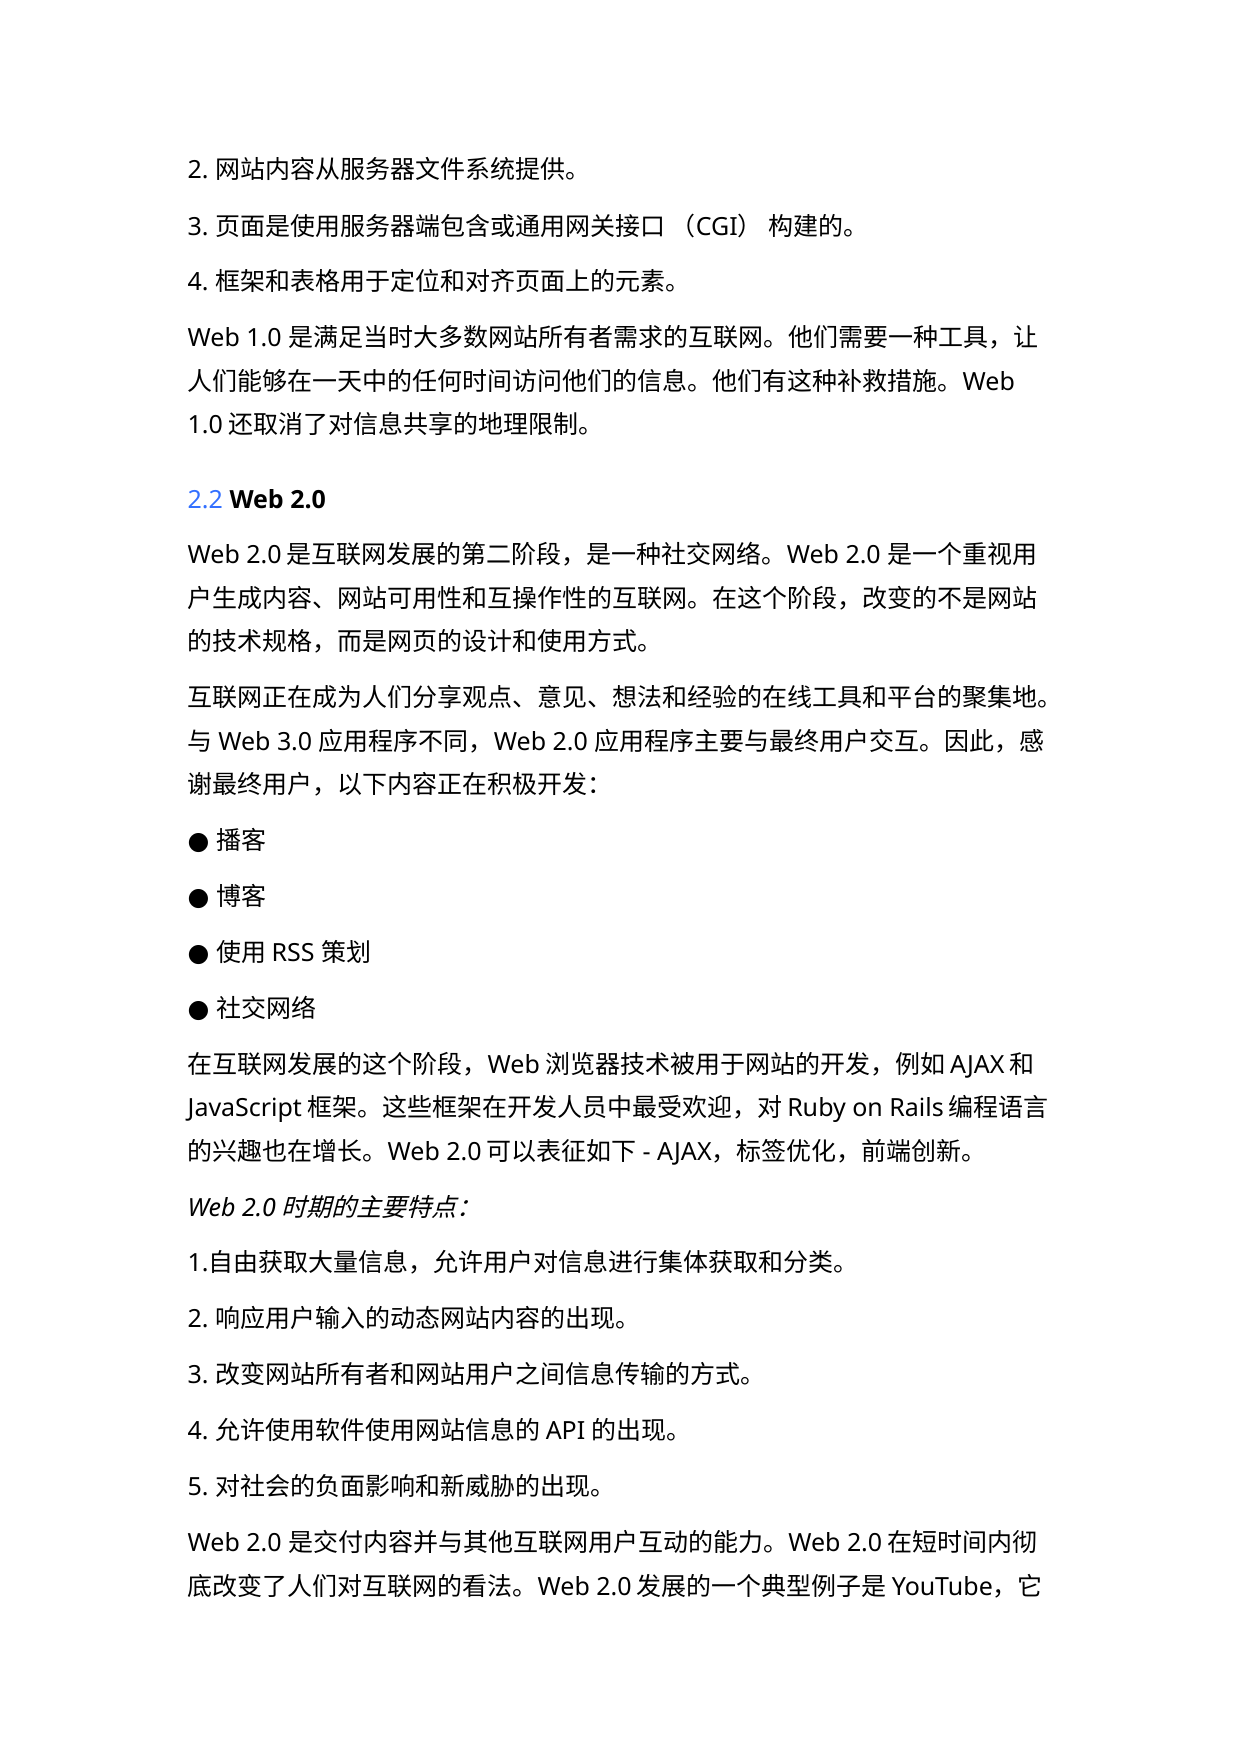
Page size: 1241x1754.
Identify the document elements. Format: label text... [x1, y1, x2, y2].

text 2.2 Web 2.0 [187, 481, 1053, 516]
text 4. 框架和表格用于定位和对齐页面上的元素。 [187, 262, 1053, 298]
text Web 2.0时期的主要特点： [187, 1187, 1053, 1223]
text 5. 对社会的负面影响和新威胁的出现。 [187, 1467, 1053, 1503]
text Web 1.0 是满足当时大多数网站所有者需求的互联网。他们需要一种工具，让人们能够在一天中的任何时间访问他们的信息。他们有这种补救措施。Web 1.0还取消了对信息共享的地理限制。 [187, 318, 1053, 441]
text 互联网正在成为人们分享观点、意见、想法和经验的在线工具和平台的聚集地。与 Web 3.0 应用程序不同，Web 2.0 应用程序主要与最终用户交互。因此，感谢最终用户，以下内容正在积极开发： [187, 678, 1053, 801]
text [187, 1523, 1053, 1602]
text 3. 改变网站所有者和网站用户之间信息传输的方式。 [187, 1355, 1053, 1391]
text ● 博客 [187, 876, 1053, 913]
text 2. 响应用户输入的动态网站内容的出现。 [187, 1299, 1053, 1335]
text 在互联网发展的这个阶段，Web浏览器技术被用于网站的开发，例如AJAX和JavaScript框架。这些框架在开发人员中最受欢迎，对Ruby on Rails编程语言的兴趣也在增长。Web 2.0可以表征如下 - AJAX，标签优化，前端创新。 [187, 1044, 1053, 1167]
text 3. 页面是使用服务器端包含或通用网关接口 （CGI） 构建的。 [187, 206, 1053, 242]
text ● 播客 [187, 820, 1053, 857]
text ● 社交网络 [187, 988, 1053, 1024]
text 2. 网站内容从服务器文件系统提供。 [187, 150, 1053, 186]
text Web 2.0是互联网发展的第二阶段，是一种社交网络。Web 2.0 是一个重视用户生成内容、网站可用性和互操作性的互联网。在这个阶段，改变的不是网站的技术规格，而是网页的设计和使用方式。 [187, 535, 1053, 658]
text ● 使用 RSS 策划 [187, 932, 1053, 968]
text 1.自由获取大量信息，允许用户对信息进行集体获取和分类。 [187, 1243, 1053, 1279]
text 4. 允许使用软件使用网站信息的 API 的出现。 [187, 1411, 1053, 1447]
